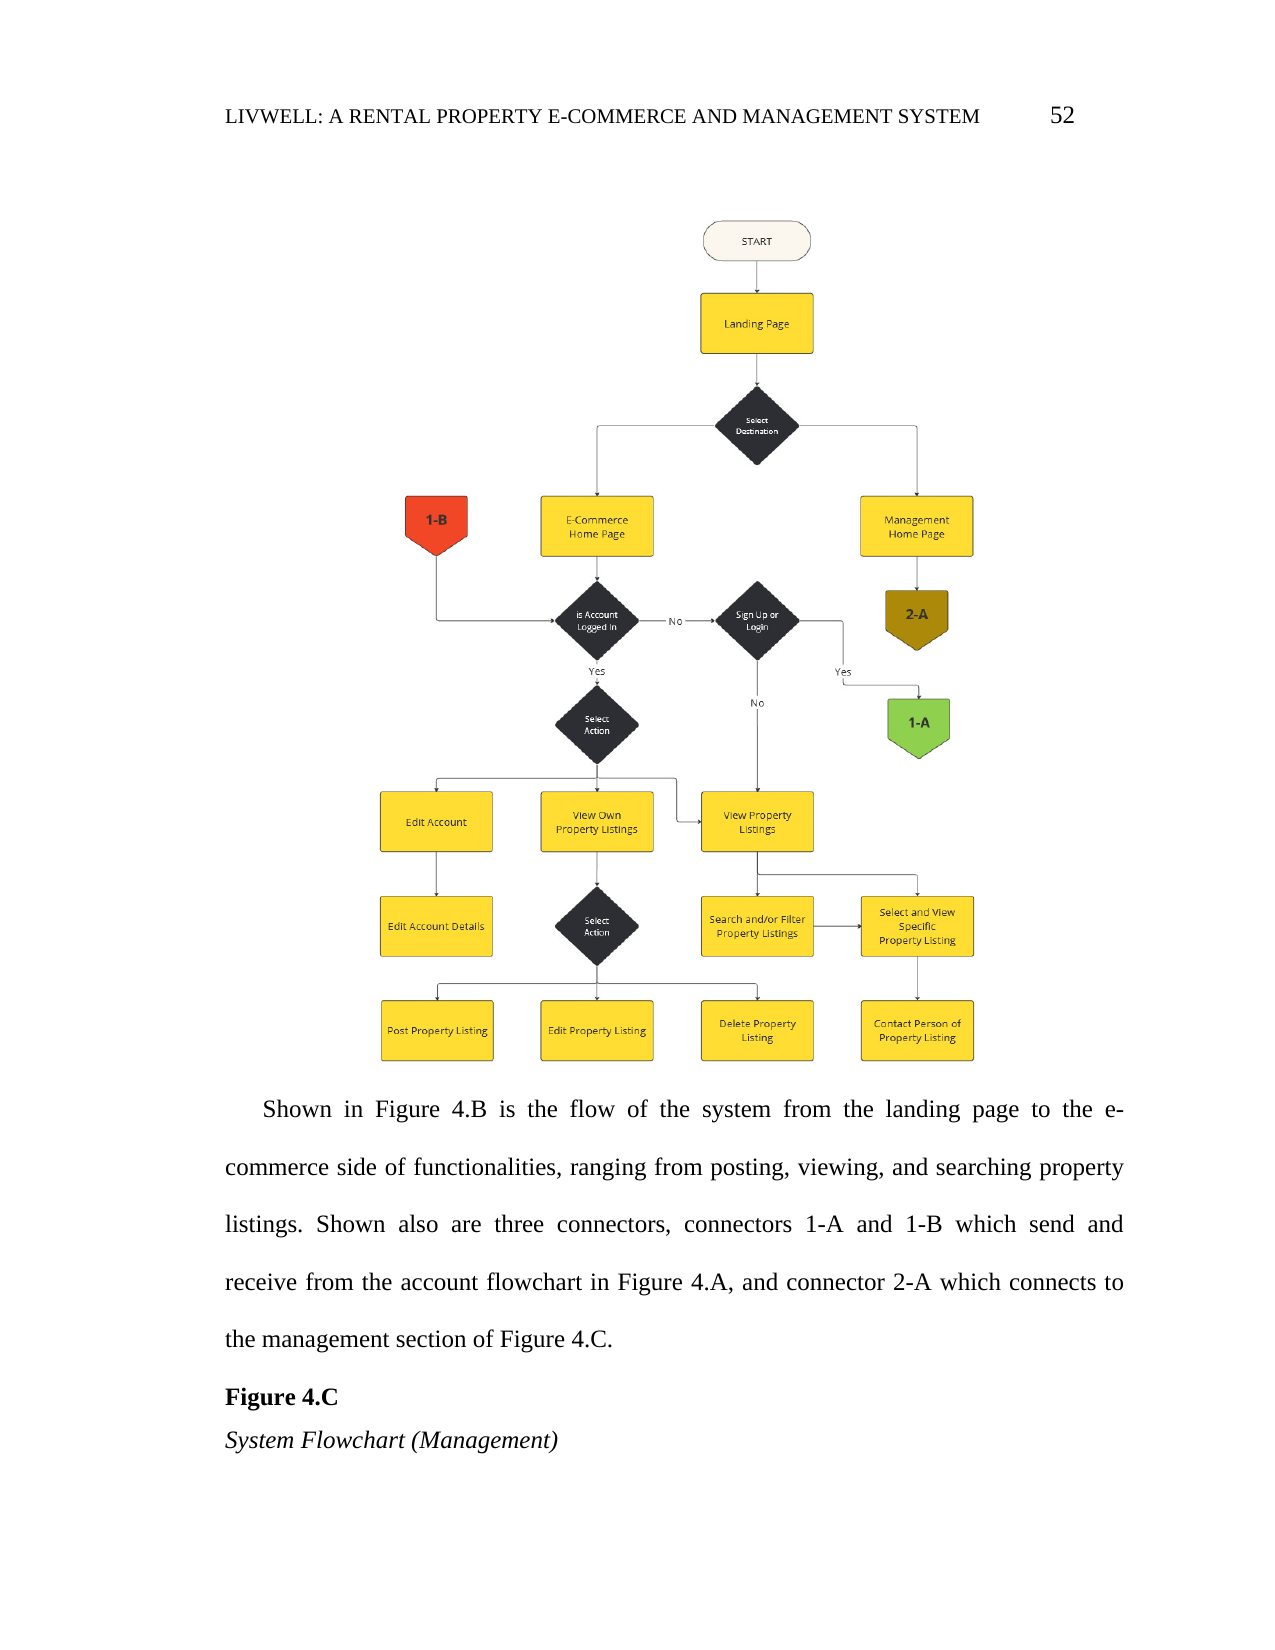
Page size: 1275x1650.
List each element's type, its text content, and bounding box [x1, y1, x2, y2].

text System Flowchart (Management) [225, 1425, 1125, 1454]
picture [368, 211, 982, 1066]
text Shown in Figure 4.B is the flow of the system from the landing page to the e-commerce side of functionalities, ranging from posting, viewing, and searching property listings. Shown also are three connectors, connectors 1-A and 1-B which send and receive from the account flowchart in Figure 4.A, and connector 2-A which connects to the management section of Figure 4.C. [225, 1094, 1125, 1353]
text Figure 4.C [225, 1382, 1125, 1411]
